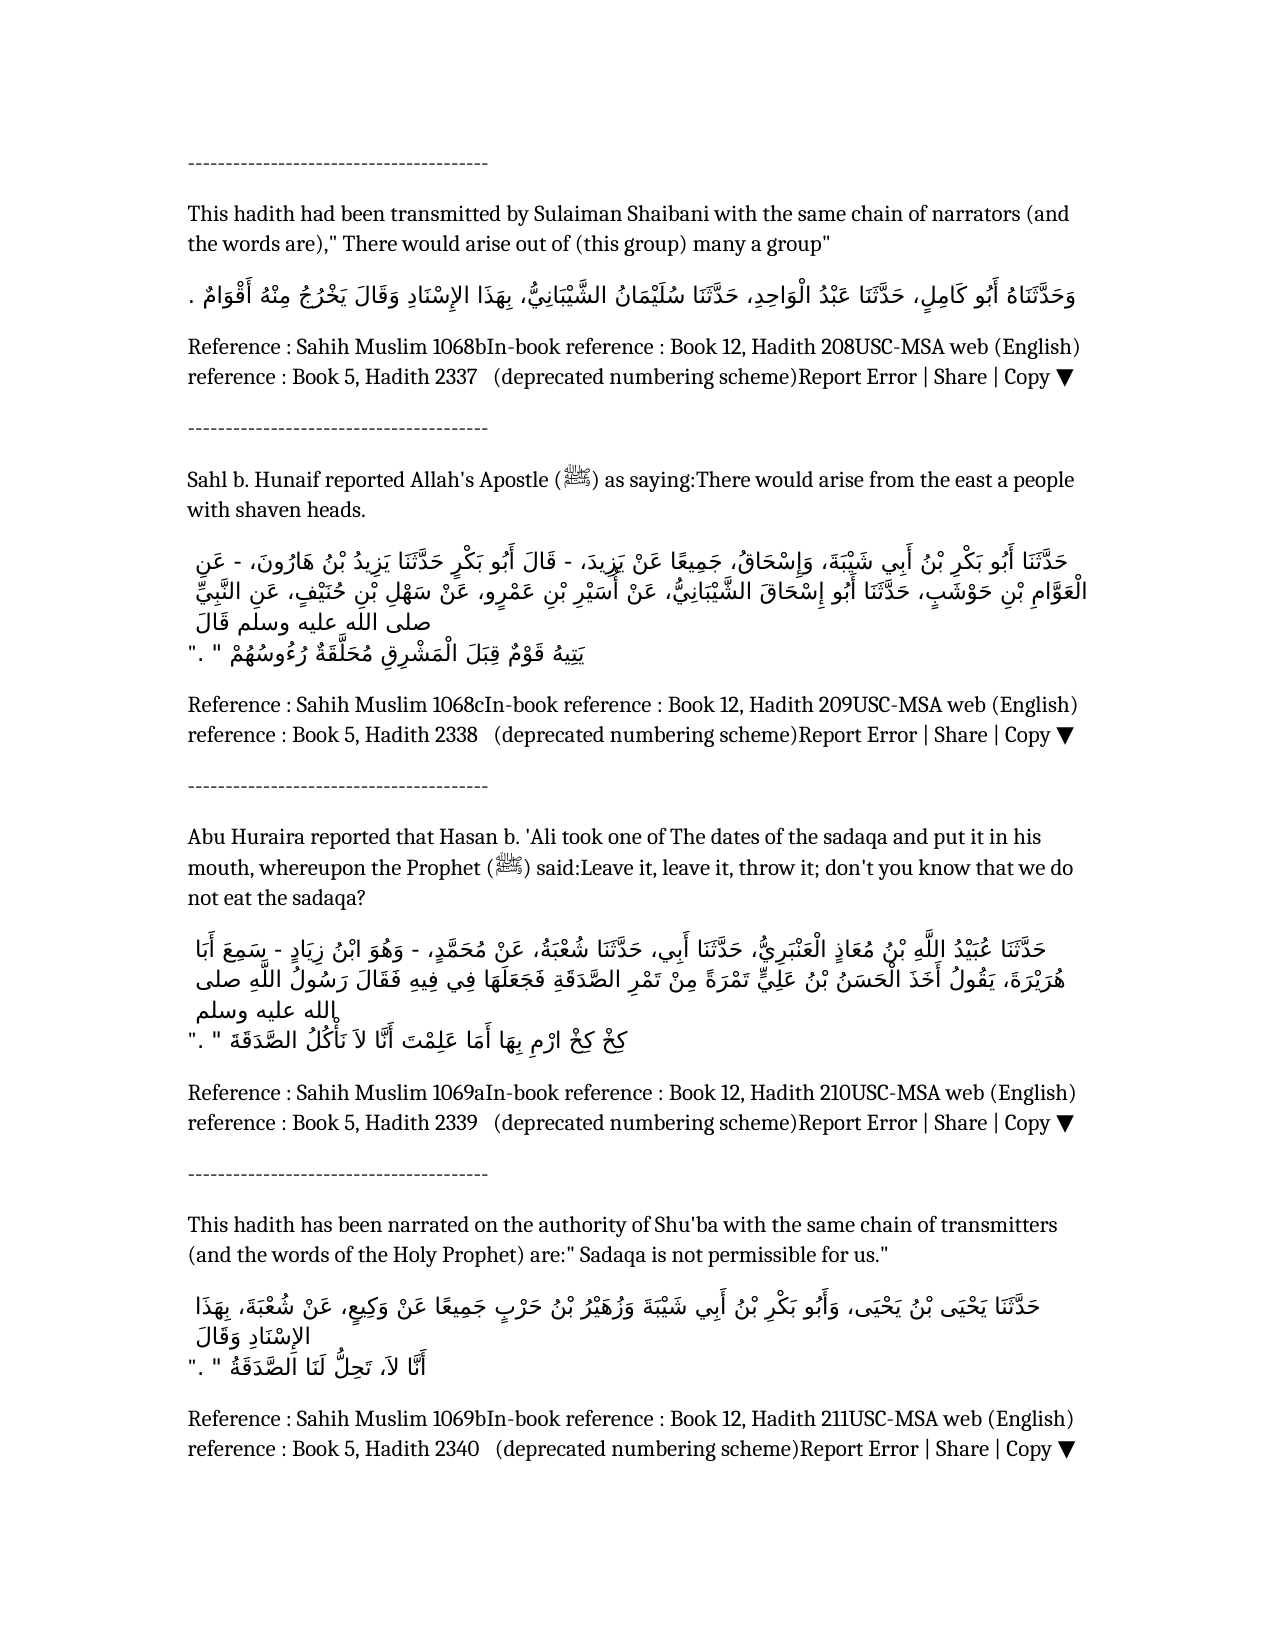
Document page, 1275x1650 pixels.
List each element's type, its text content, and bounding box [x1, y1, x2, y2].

text Reference : Sahih Muslim 1069aIn-book reference : Book 12, Hadith 210USC-MSA web (English) reference : Book 5, Hadith 2339 (deprecated numbering scheme)Report Error | Share | Copy ▼ [187, 1079, 1087, 1136]
text ---------------------------------------- [187, 773, 1087, 799]
text Sahl b. Hunaif reported Allah's Apostle (ﷺ) as saying:There would arise from the east a people with shaven heads. [187, 466, 1087, 523]
text حَدَّثَنَا يَحْيَى بْنُ يَحْيَى، وَأَبُو بَكْرِ بْنُ أَبِي شَيْبَةَ وَزُهَيْرُ بْنُ حَرْبٍ جَمِيعًا عَنْ وَكِيعٍ، عَنْ شُعْبَةَ، بِهَذَا الإِسْنَادِ وَقَالَ ‏ "‏ أَنَّا لاَ، تَحِلُّ لَنَا الصَّدَقَةُ ‏"‏ ‏.‏ [187, 1293, 1087, 1381]
text ---------------------------------------- [187, 150, 1087, 176]
text حَدَّثَنَا عُبَيْدُ اللَّهِ بْنُ مُعَاذٍ الْعَنْبَرِيُّ، حَدَّثَنَا أَبِي، حَدَّثَنَا شُعْبَةُ، عَنْ مُحَمَّدٍ، - وَهُوَ ابْنُ زِيَادٍ - سَمِعَ أَبَا هُرَيْرَةَ، يَقُولُ أَخَذَ الْحَسَنُ بْنُ عَلِيٍّ تَمْرَةً مِنْ تَمْرِ الصَّدَقَةِ فَجَعَلَهَا فِي فِيهِ فَقَالَ رَسُولُ اللَّهِ صلى الله عليه وسلم ‏ "‏ كِخْ كِخْ ارْمِ بِهَا أَمَا عَلِمْتَ أَنَّا لاَ نَأْكُلُ الصَّدَقَةَ ‏"‏ ‏.‏ [187, 936, 1087, 1054]
text ---------------------------------------- [187, 415, 1087, 441]
text This hadith had been transmitted by Sulaiman Shaibani with the same chain of narrators (and the words are)," There would arise out of (this group) many a group" [187, 201, 1087, 258]
text ---------------------------------------- [187, 1161, 1087, 1187]
text حَدَّثَنَا أَبُو بَكْرِ بْنُ أَبِي شَيْبَةَ، وَإِسْحَاقُ، جَمِيعًا عَنْ يَزِيدَ، - قَالَ أَبُو بَكْرٍ حَدَّثَنَا يَزِيدُ بْنُ هَارُونَ، - عَنِ الْعَوَّامِ بْنِ حَوْشَبٍ، حَدَّثَنَا أَبُو إِسْحَاقَ الشَّيْبَانِيُّ، عَنْ أُسَيْرِ بْنِ عَمْرٍو، عَنْ سَهْلِ بْنِ حُنَيْفٍ، عَنِ النَّبِيِّ صلى الله عليه وسلم قَالَ ‏ "‏ يَتِيهُ قَوْمٌ قِبَلَ الْمَشْرِقِ مُحَلَّقَةٌ رُءُوسُهُمْ ‏"‏ ‏.‏ [187, 548, 1087, 667]
text Reference : Sahih Muslim 1068bIn-book reference : Book 12, Hadith 208USC-MSA web (English) reference : Book 5, Hadith 2337 (deprecated numbering scheme)Report Error | Share | Copy ▼ [187, 334, 1087, 390]
text This hadith has been narrated on the authority of Shu'ba with the same chain of transmitters (and the words of the Holy Prophet) are:" Sadaqa is not permissible for us." [187, 1212, 1087, 1268]
text Abu Huraira reported that Hasan b. 'Ali took one of The dates of the sadaqa and put it in his mouth, whereupon the Prophet (ﷺ) said:Leave it, leave it, throw it; don't you know that we do not eat the sadaqa? [187, 824, 1087, 911]
text وَحَدَّثَنَاهُ أَبُو كَامِلٍ، حَدَّثَنَا عَبْدُ الْوَاحِدِ، حَدَّثَنَا سُلَيْمَانُ الشَّيْبَانِيُّ، بِهَذَا الإِسْنَادِ وَقَالَ يَخْرُجُ مِنْهُ أَقْوَامٌ ‏.‏ [187, 282, 1087, 309]
text Reference : Sahih Muslim 1069bIn-book reference : Book 12, Hadith 211USC-MSA web (English) reference : Book 5, Hadith 2340 (deprecated numbering scheme)Report Error | Share | Copy ▼ [187, 1406, 1087, 1462]
text Reference : Sahih Muslim 1068cIn-book reference : Book 12, Hadith 209USC-MSA web (English) reference : Book 5, Hadith 2338 (deprecated numbering scheme)Report Error | Share | Copy ▼ [187, 691, 1087, 748]
